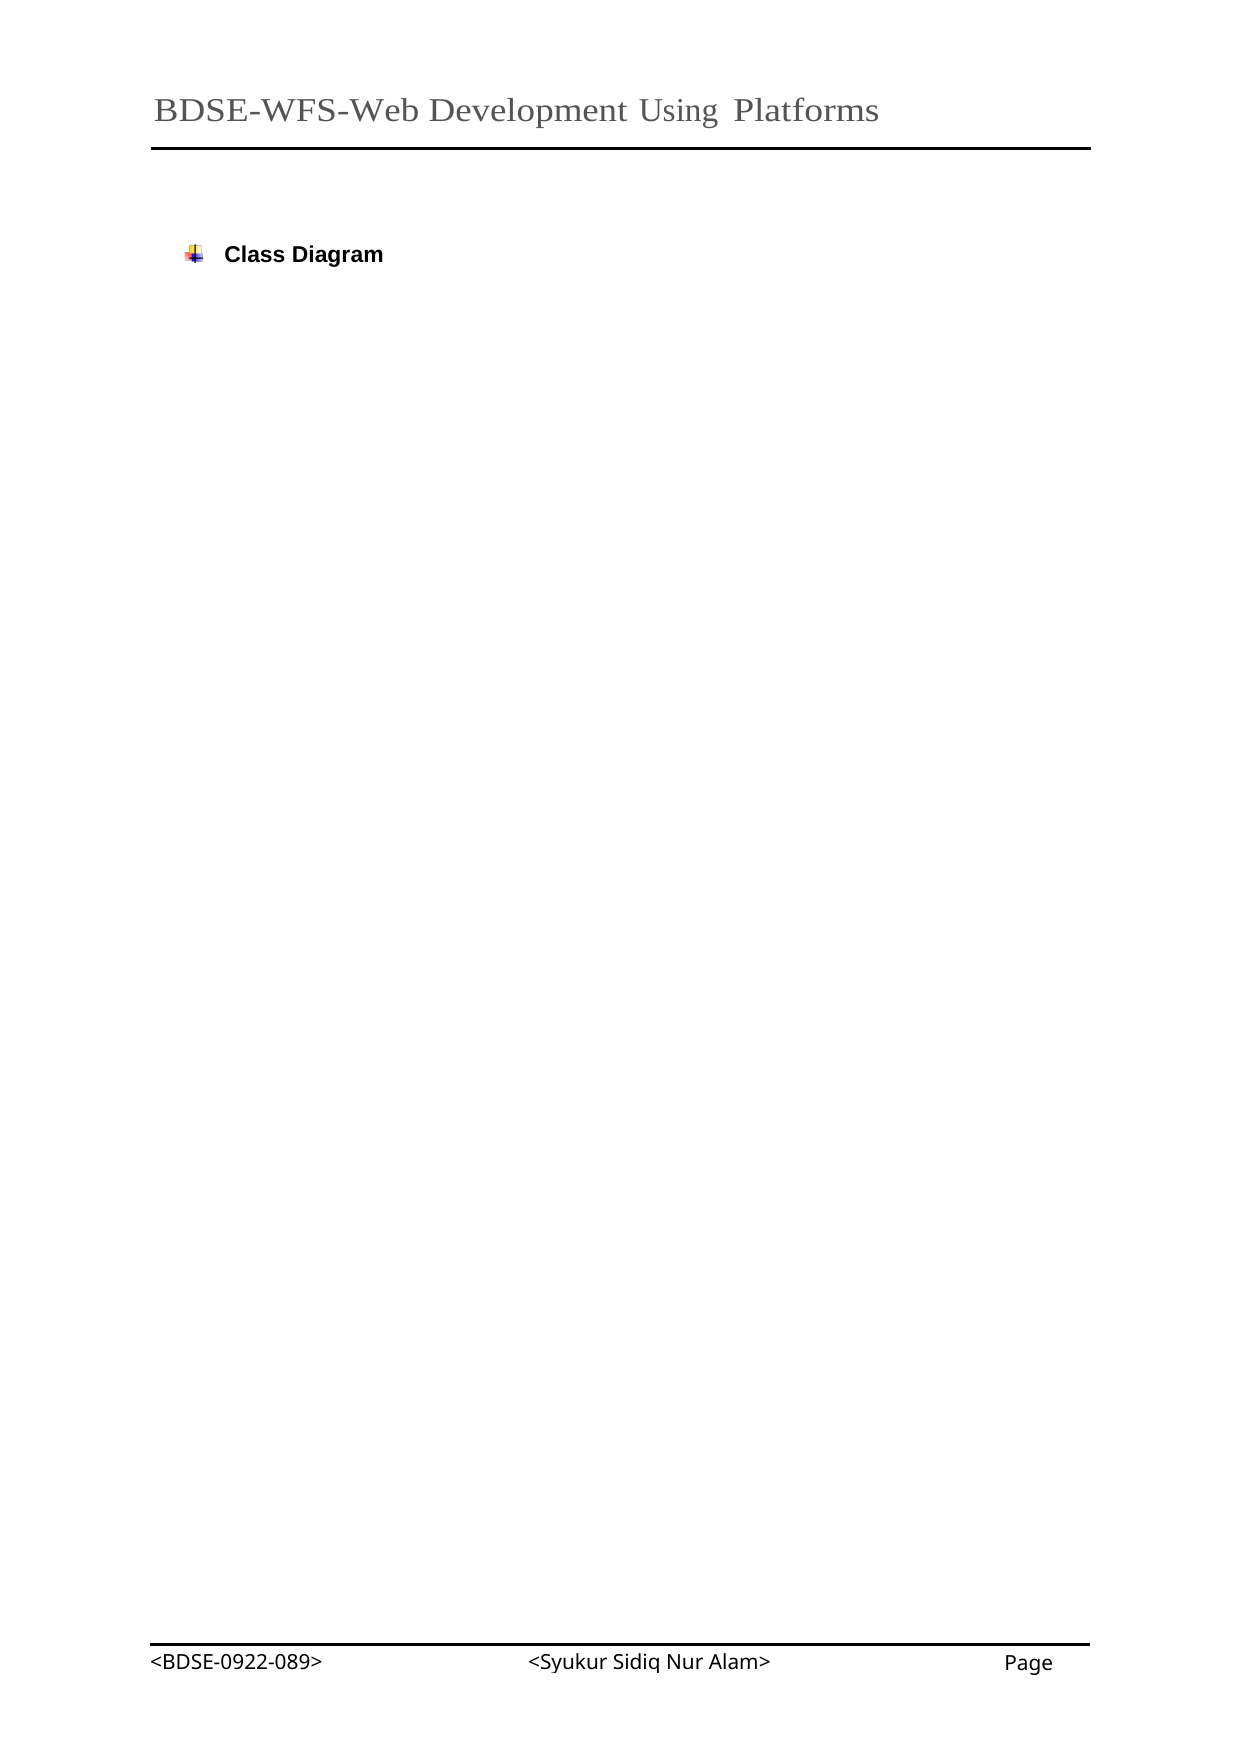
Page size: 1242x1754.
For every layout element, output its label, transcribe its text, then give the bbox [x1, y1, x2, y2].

text Class Diagram [184, 241, 1104, 267]
picture [184, 243, 204, 263]
